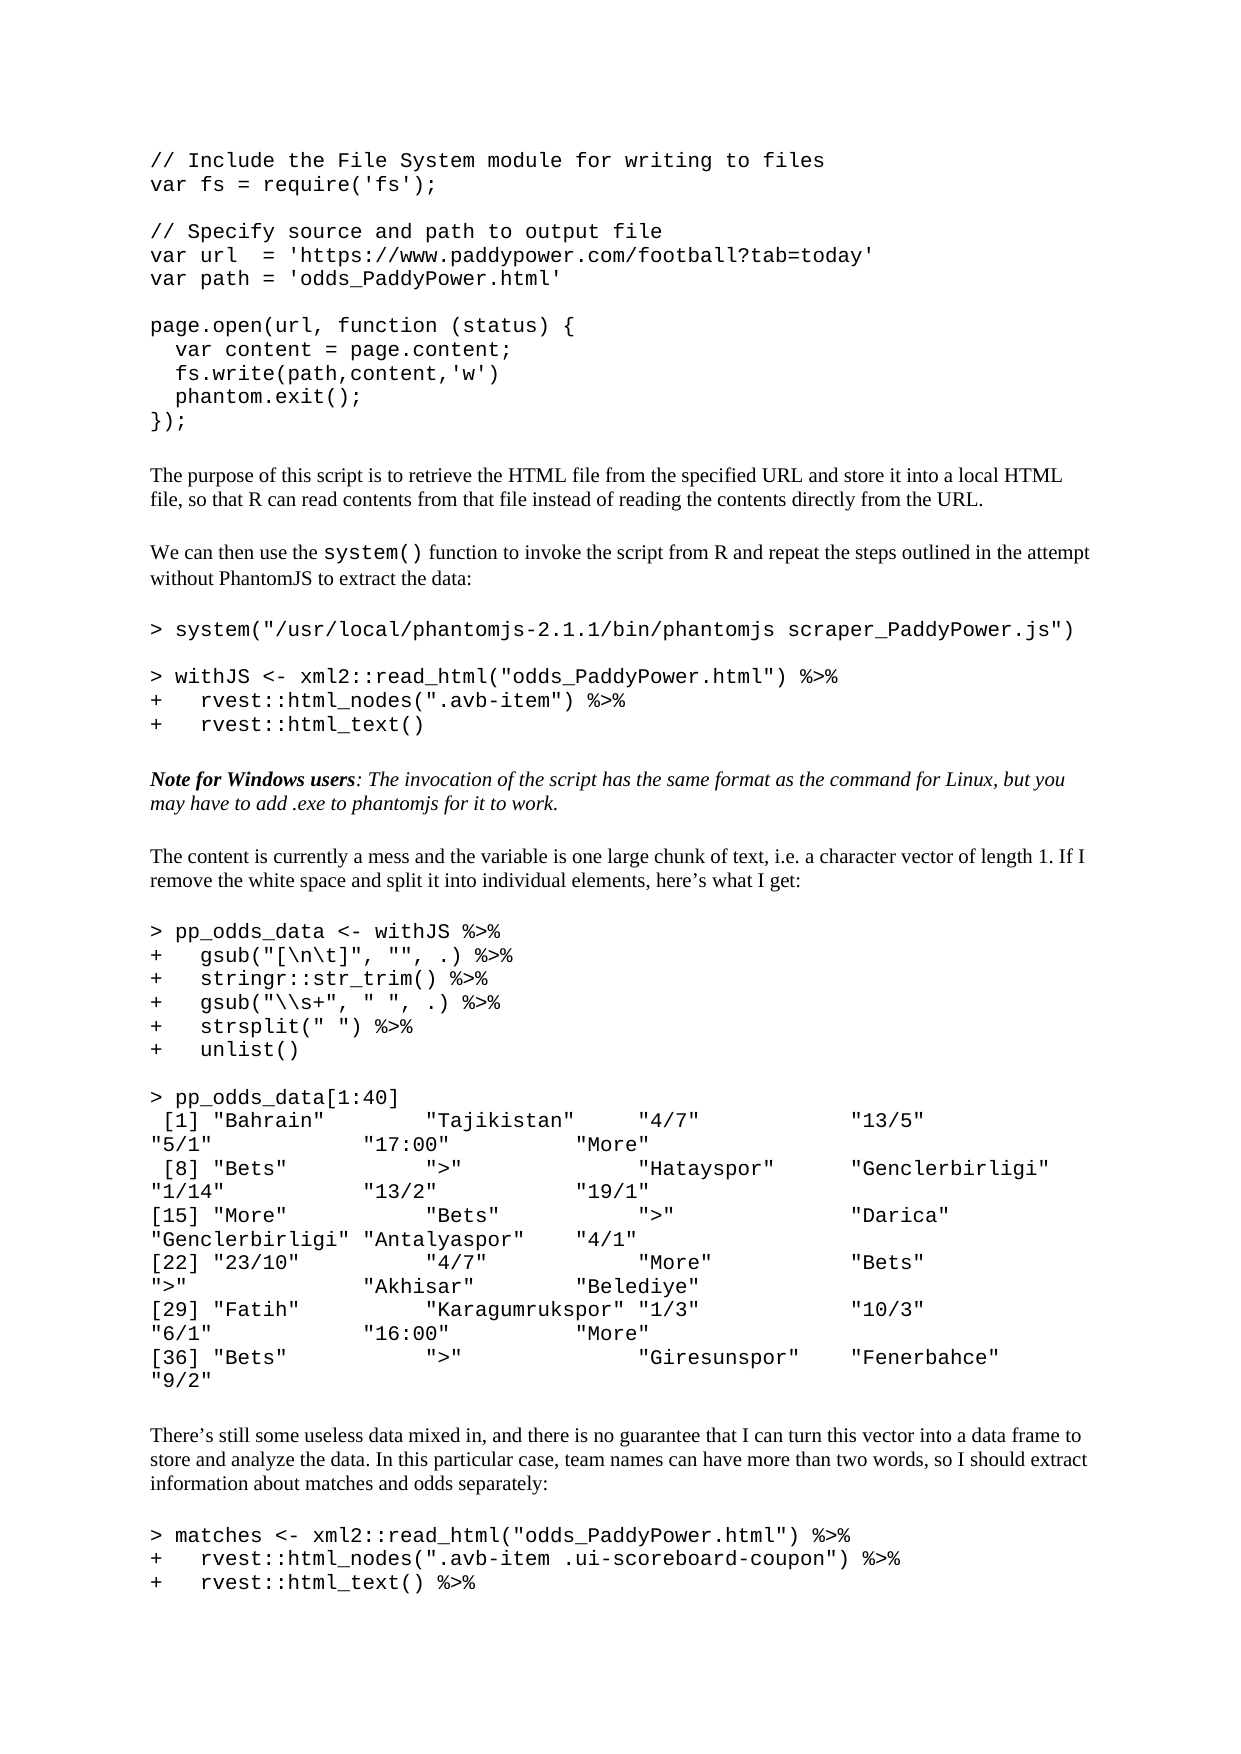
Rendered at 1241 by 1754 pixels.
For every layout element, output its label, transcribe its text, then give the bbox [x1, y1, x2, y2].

text var content = page.content; [150, 339, 1090, 363]
text [36] "Bets" ">" "Giresunspor" "Fenerbahce" "9/2" [150, 1347, 1090, 1394]
text + strsplit(" ") %>% [150, 1016, 1090, 1039]
text > pp_odds_data[1:40] [150, 1087, 1090, 1110]
text fs.write(path,content,'w') [150, 363, 1090, 386]
text [22] "23/10" "4/7" "More" "Bets" ">" "Akhisar" "Belediye" [150, 1252, 1090, 1299]
text We can then use the system() function to invoke the script from R and repeat the steps outlined in the attempt without PhantomJS to extract the data: [150, 540, 1090, 590]
text + stringr::str_trim() %>% [150, 968, 1090, 992]
text var path = 'odds_PaddyPower.html' [150, 268, 1090, 292]
text }); [150, 410, 1090, 434]
text + rvest::html_nodes(".avb-item") %>% [150, 690, 1090, 714]
text phantom.exit(); [150, 386, 1090, 410]
text // Specify source and path to output file [150, 221, 1090, 244]
text + rvest::html_text() %>% [150, 1572, 1090, 1596]
text + rvest::html_text() [150, 714, 1090, 737]
text var fs = require('fs'); [150, 174, 1090, 197]
text The content is currently a mess and the variable is one large chunk of text, i.e. a character vector of length 1. If I remove the white space and split it into individual elements, here’s what I get: [150, 844, 1090, 892]
text var url = 'https://www.paddypower.com/football?tab=today' [150, 244, 1090, 268]
text Note for Windows users: The invocation of the script has the same format as the command for Linux, but you may have to add .exe to phantomjs for it to work. [150, 767, 1090, 815]
text page.open(url, function (status) { [150, 316, 1090, 339]
text > withJS <- xml2::read_html("odds_PaddyPower.html") %>% [150, 666, 1090, 690]
text [1] "Bahrain" "Tajikistan" "4/7" "13/5" "5/1" "17:00" "More" [150, 1110, 1090, 1158]
text > pp_odds_data <- withJS %>% [150, 921, 1090, 945]
text + rvest::html_nodes(".avb-item .ui-scoreboard-coupon") %>% [150, 1548, 1090, 1572]
text [15] "More" "Bets" ">" "Darica" "Genclerbirligi" "Antalyaspor" "4/1" [150, 1205, 1090, 1252]
text // Include the File System module for writing to files [150, 150, 1090, 174]
text + unlist() [150, 1039, 1090, 1063]
text [29] "Fatih" "Karagumrukspor" "1/3" "10/3" "6/1" "16:00" "More" [150, 1299, 1090, 1347]
text [8] "Bets" ">" "Hatayspor" "Genclerbirligi" "1/14" "13/2" "19/1" [150, 1158, 1090, 1205]
text > system("/usr/local/phantomjs-2.1.1/bin/phantomjs scraper_PaddyPower.js") [150, 619, 1090, 643]
text > matches <- xml2::read_html("odds_PaddyPower.html") %>% [150, 1524, 1090, 1548]
text + gsub("[\n\t]", "", .) %>% [150, 945, 1090, 968]
text + gsub("\\s+", " ", .) %>% [150, 992, 1090, 1016]
text The purpose of this script is to retrieve the HTML file from the specified URL and store it into a local HTML file, so that R can read contents from that file instead of reading the contents directly from the URL. [150, 463, 1090, 511]
text There’s still some useless data mixed in, and there is no guarantee that I can turn this vector into a data frame to store and analyze the data. In this particular case, team names can have more than two words, so I should extract information about matches and odds separately: [150, 1423, 1090, 1495]
